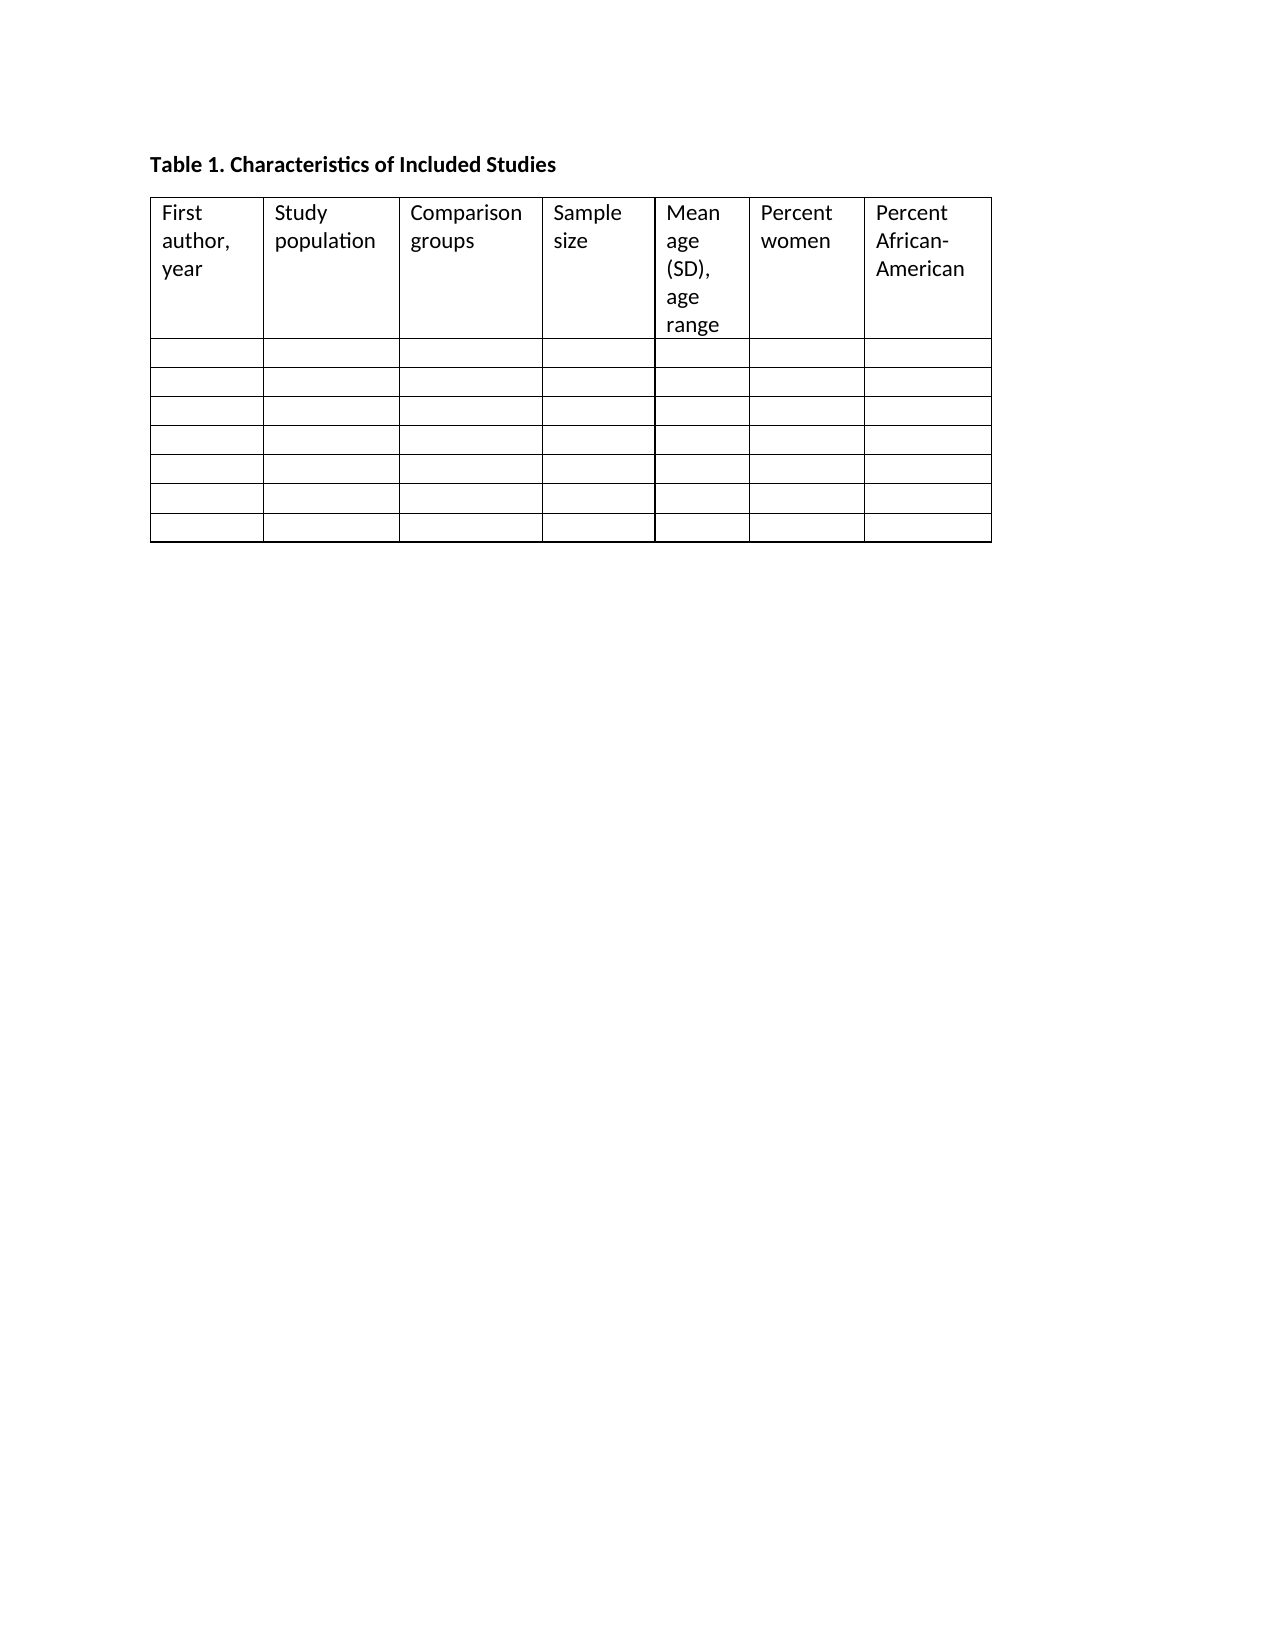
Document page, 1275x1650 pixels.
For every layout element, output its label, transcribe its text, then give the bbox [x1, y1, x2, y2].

table_cell [151, 484, 263, 512]
table_cell [264, 514, 399, 541]
table_cell [656, 514, 749, 541]
table_cell [264, 484, 399, 512]
table_cell [543, 339, 654, 367]
table_cell [656, 368, 749, 396]
table_cell [865, 455, 991, 483]
table_cell [400, 426, 542, 454]
table_header First author, year [151, 198, 263, 338]
table_cell [151, 368, 263, 396]
table_cell [400, 397, 542, 425]
table_cell [543, 368, 654, 396]
table_cell [656, 339, 749, 367]
table_cell [750, 368, 864, 396]
table_header Percent African-American [865, 198, 991, 338]
table_cell [151, 397, 263, 425]
table_cell [543, 514, 654, 541]
table_cell [865, 484, 991, 512]
table_cell [750, 339, 864, 367]
table_header Percent women [750, 198, 864, 338]
table_header Comparison groups [400, 198, 542, 338]
table_cell [151, 339, 263, 367]
table_cell [656, 455, 749, 483]
table_cell [264, 455, 399, 483]
table_cell [865, 339, 991, 367]
table_cell [543, 455, 654, 483]
table_cell [400, 339, 542, 367]
table_cell [400, 368, 542, 396]
table_cell [656, 426, 749, 454]
table_cell [151, 455, 263, 483]
table_cell [151, 514, 263, 541]
table_cell [264, 397, 399, 425]
table_cell [656, 397, 749, 425]
table_cell [264, 426, 399, 454]
table_cell [151, 426, 263, 454]
table_cell [543, 426, 654, 454]
table_cell [750, 484, 864, 512]
table_cell [750, 426, 864, 454]
table_cell [400, 455, 542, 483]
table_header Study population [264, 198, 399, 338]
table_cell [865, 426, 991, 454]
table_cell [750, 514, 864, 541]
table_cell [750, 397, 864, 425]
table_cell [543, 484, 654, 512]
table_header Sample size [543, 198, 654, 338]
table_cell [656, 484, 749, 512]
table_cell [400, 514, 542, 541]
table_cell [543, 397, 654, 425]
table_cell [264, 339, 399, 367]
table_cell [264, 368, 399, 396]
table_cell [865, 397, 991, 425]
table_header Mean age (SD), age range [656, 198, 749, 338]
table_cell [865, 514, 991, 541]
text Table 1. Characteristics of Included Studies [150, 150, 1125, 178]
table_cell [400, 484, 542, 512]
table_cell [750, 455, 864, 483]
table_cell [865, 368, 991, 396]
